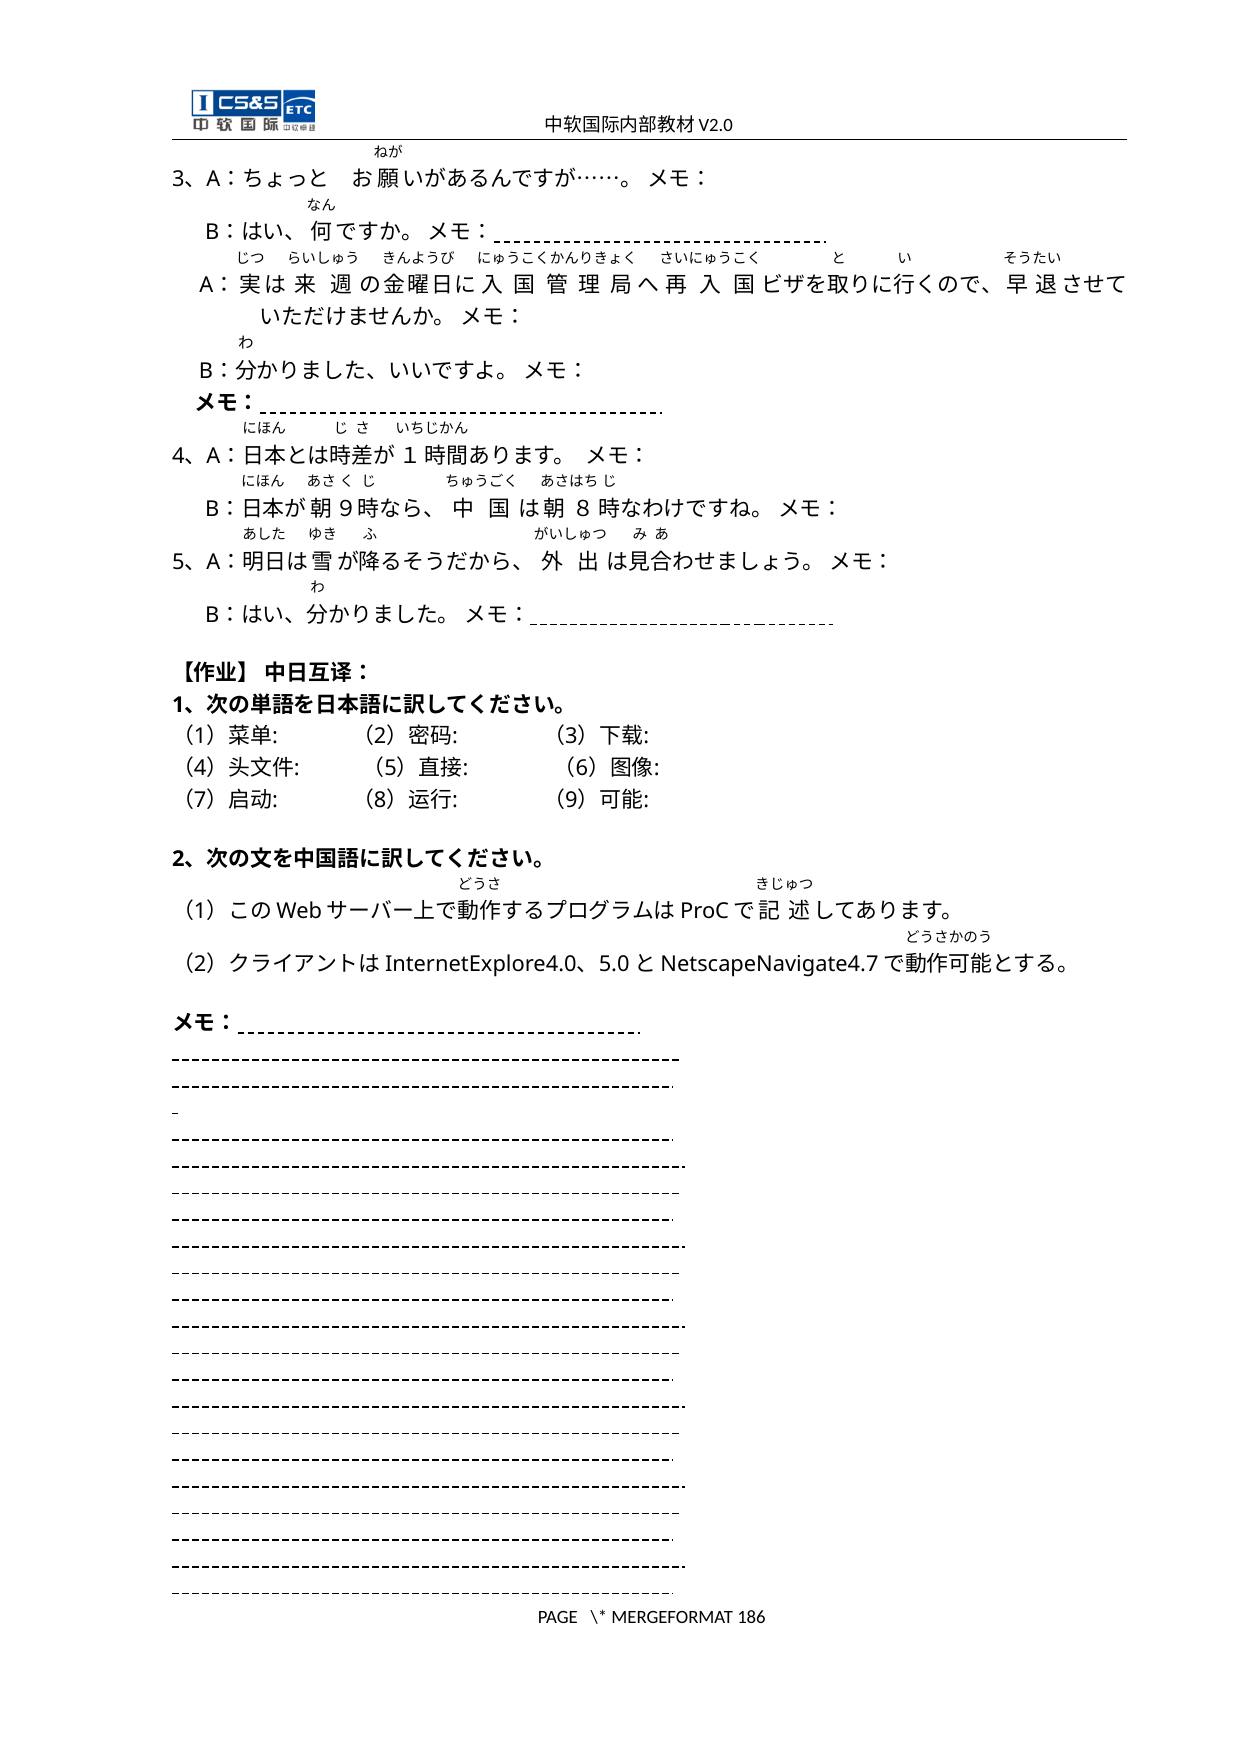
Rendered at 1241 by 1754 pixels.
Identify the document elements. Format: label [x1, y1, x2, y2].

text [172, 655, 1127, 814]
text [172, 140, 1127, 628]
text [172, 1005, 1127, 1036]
picture [190, 88, 316, 132]
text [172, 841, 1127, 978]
